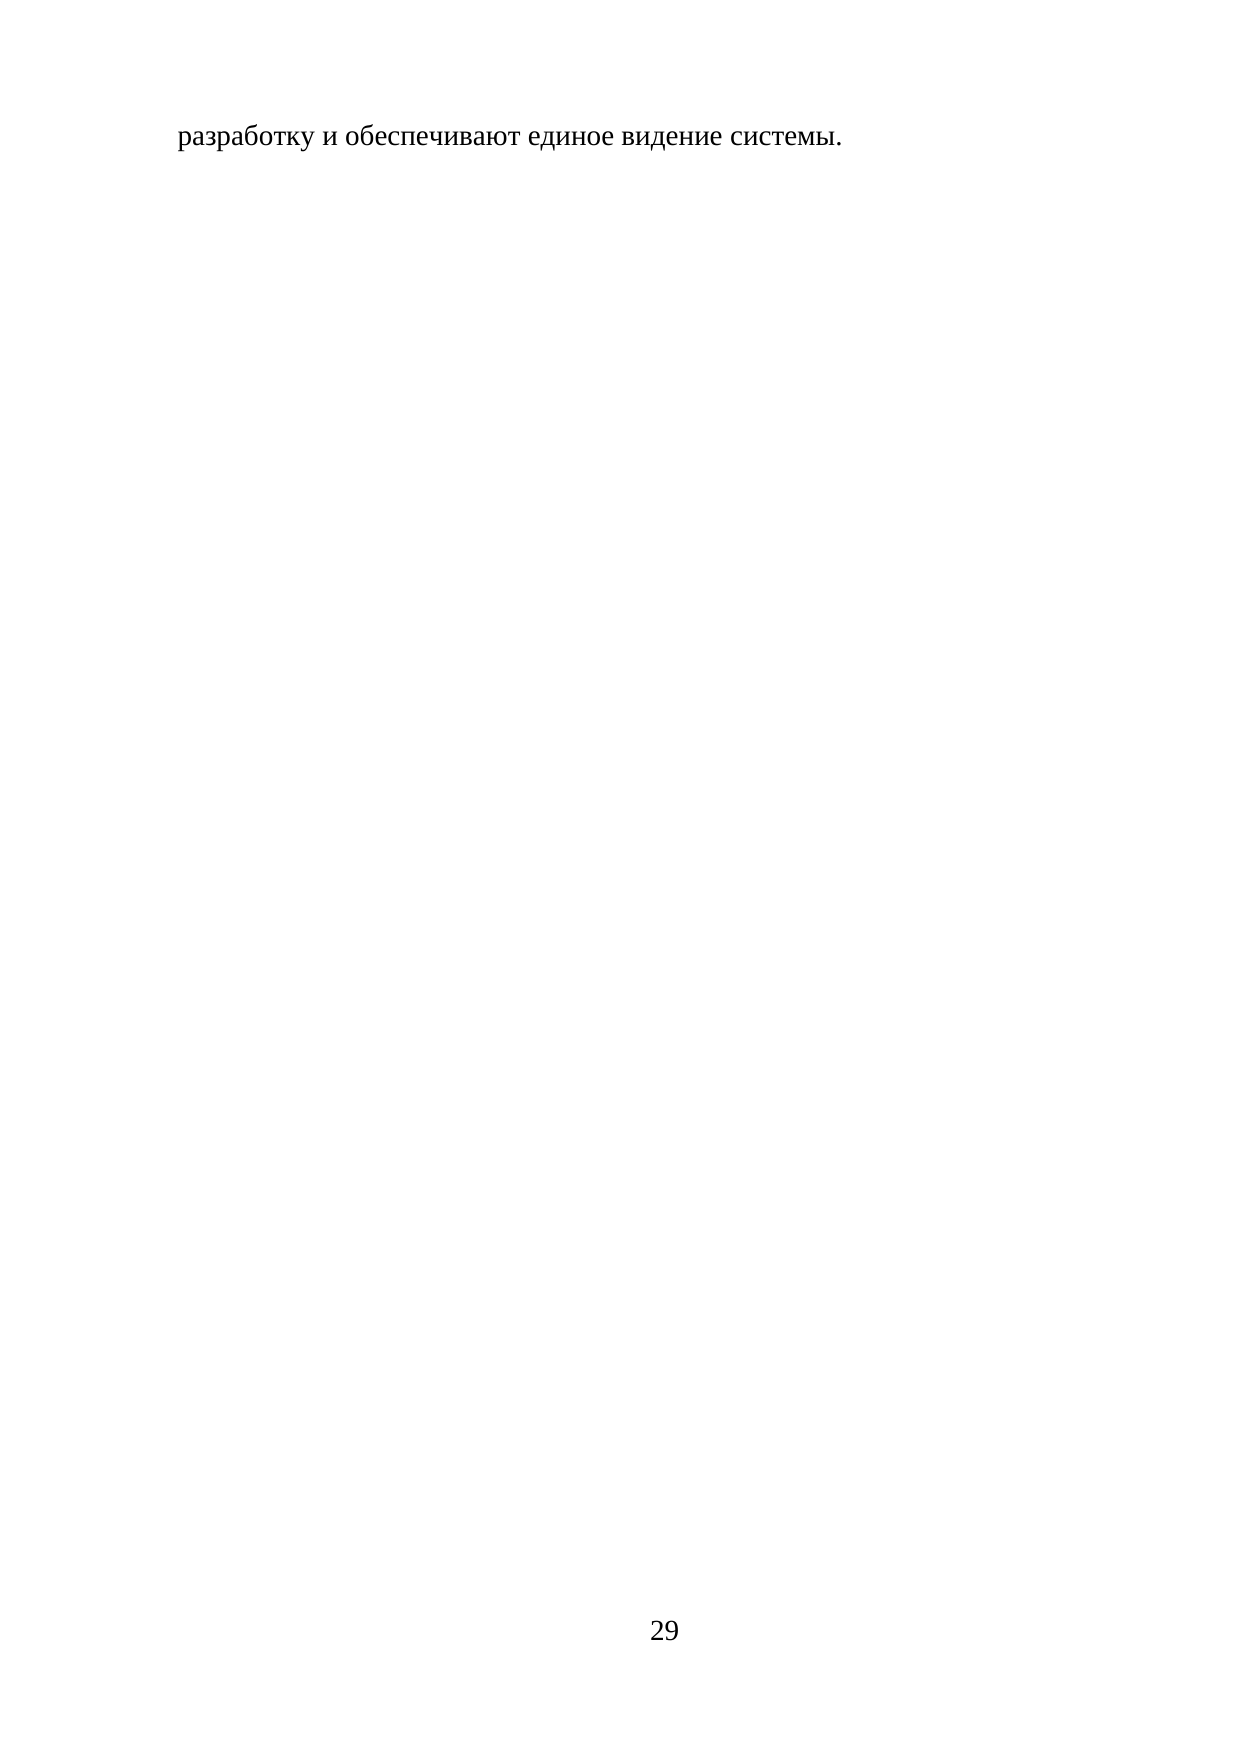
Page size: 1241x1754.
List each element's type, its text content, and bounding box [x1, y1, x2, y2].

text Эти визуализации помогают понять архитектурный дизайн, облегчают разработку и обеспечивают единое видение системы. [177, 118, 1152, 202]
